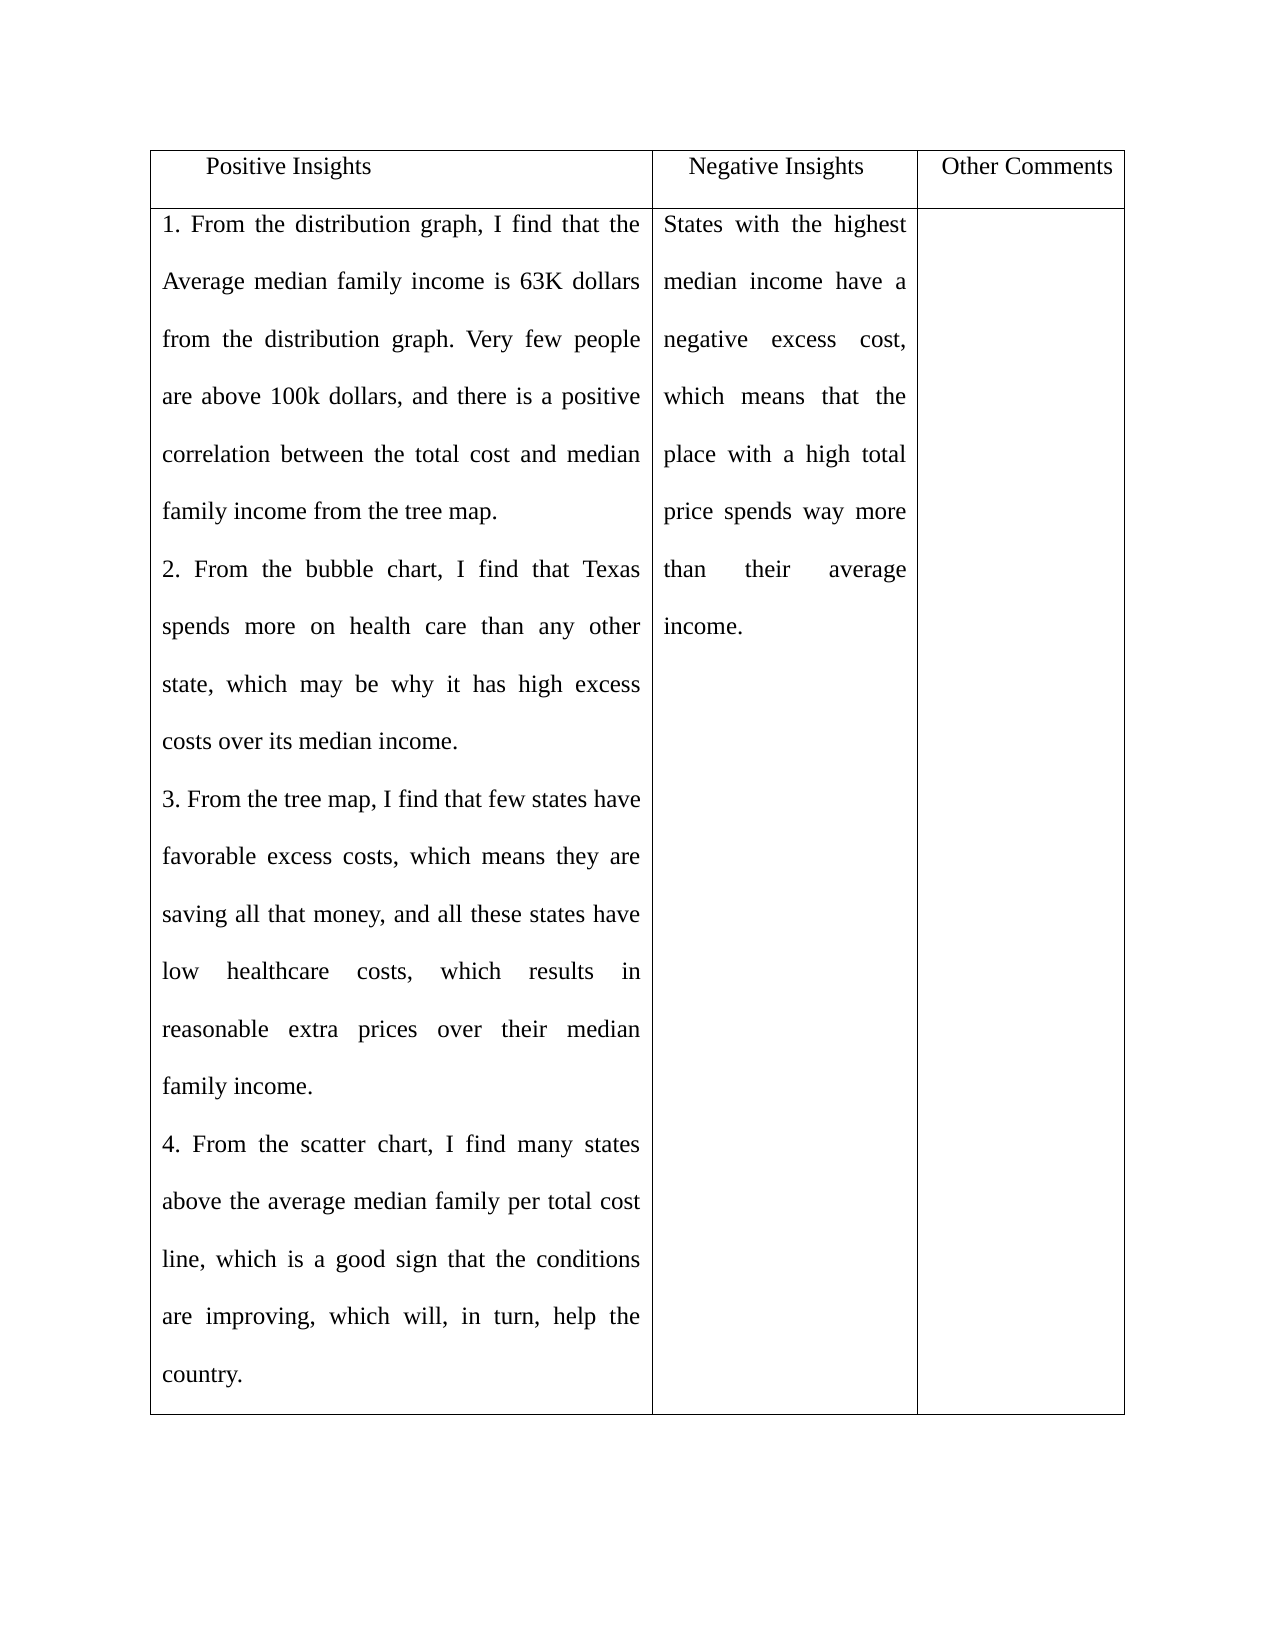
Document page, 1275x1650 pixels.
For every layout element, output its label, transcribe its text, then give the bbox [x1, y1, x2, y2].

table_cell Negative Insights [653, 151, 917, 208]
table_cell States with the highest median income have a negative excess cost, which means that the place with a high total price spends way more than their average income. [653, 209, 917, 1414]
table_cell 1. From the distribution graph, I find that the Average median family income is 63K dollars from the distribution graph. Very few people are above 100k dollars, and there is a positive correlation between the total cost and median family income from the tree map. 2. From the bubble chart, I find that Texas spends more on health care than any other state, which may be why it has high excess costs over its median income. 3. From the tree map, I find that few states have favorable excess costs, which means they are saving all that money, and all these states have low healthcare costs, which results in reasonable extra prices over their median family income. 4. From the scatter chart, I find many states above the average median family per total cost line, which is a good sign that the conditions are improving, which will, in turn, help the country. [151, 209, 652, 1414]
table_cell [918, 209, 1124, 1414]
table_cell Other Comments [918, 151, 1124, 208]
table_cell Positive Insights [151, 151, 652, 208]
